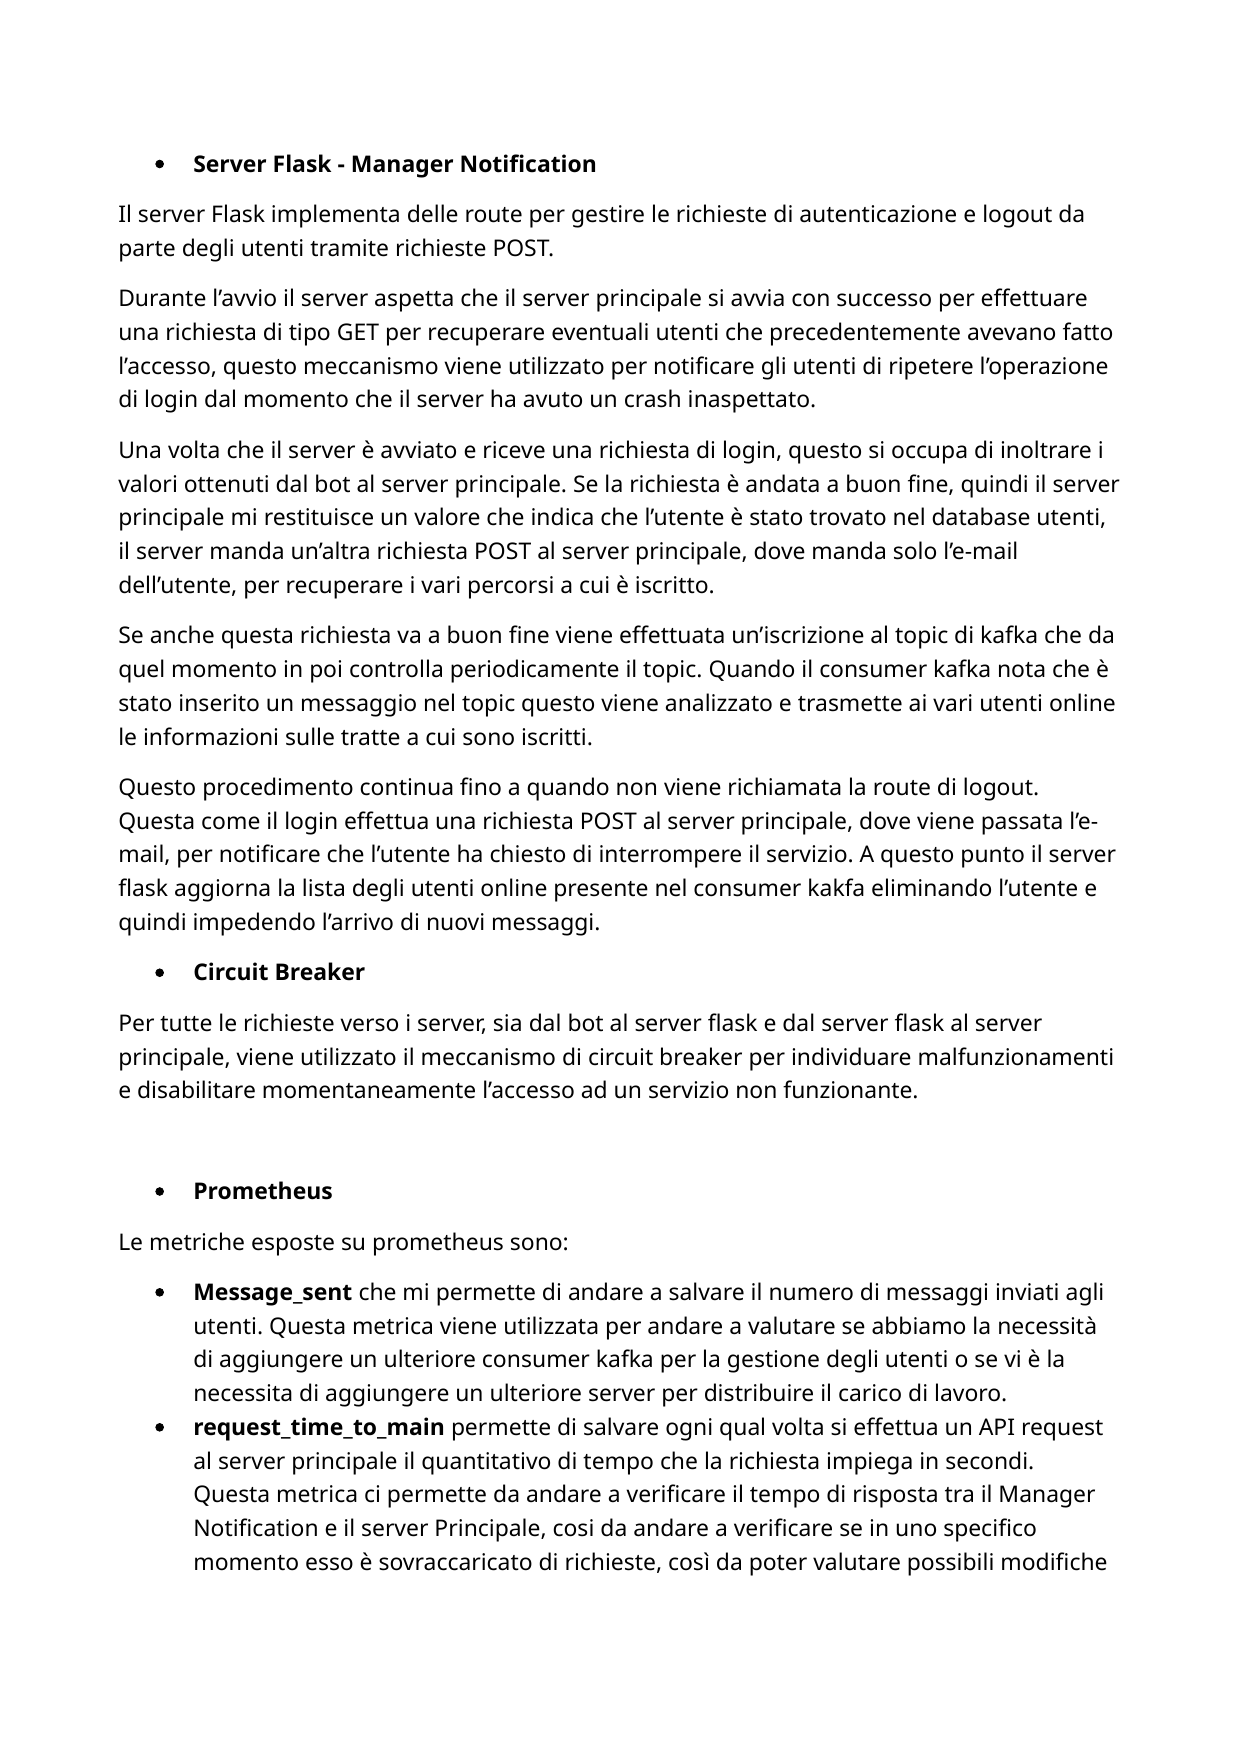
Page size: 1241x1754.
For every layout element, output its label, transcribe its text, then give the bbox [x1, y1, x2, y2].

text Le metriche esposte su prometheus sono: [118, 1226, 1122, 1257]
text Il server Flask implementa delle route per gestire le richieste di autenticazione e logout da parte degli utenti tramite richieste POST. [118, 198, 1122, 263]
text Se anche questa richiesta va a buon fine viene effettuata un’iscrizione al topic di kafka che da quel momento in poi controlla periodicamente il topic. Quando il consumer kafka nota che è stato inserito un messaggio nel topic questo viene analizzato e trasmette ai vari utenti online le informazioni sulle tratte a cui sono iscritti. [118, 619, 1122, 752]
list Server Flask - Manager Notification [156, 148, 1122, 179]
text Questo procedimento continua fino a quando non viene richiamata la route di logout. Questa come il login effettua una richiesta POST al server principale, dove viene passata l’e-mail, per notificare che l’utente ha chiesto di interrompere il servizio. A questo punto il server flask aggiorna la lista degli utenti online presente nel consumer kakfa eliminando l’utente e quindi impedendo l’arrivo di nuovi messaggi. [118, 771, 1122, 937]
text Durante l’avvio il server aspetta che il server principale si avvia con successo per effettuare una richiesta di tipo GET per recuperare eventuali utenti che precedentemente avevano fatto l’accesso, questo meccanismo viene utilizzato per notificare gli utenti di ripetere l’operazione di login dal momento che il server ha avuto un crash inaspettato. [118, 282, 1122, 415]
list request_time_to_main permette di salvare ogni qual volta si effettua un API request al server principale il quantitativo di tempo che la richiesta impiega in secondi. [156, 1411, 1122, 1476]
text Una volta che il server è avviato e riceve una richiesta di login, questo si occupa di inoltrare i valori ottenuti dal bot al server principale. Se la richiesta è andata a buon fine, quindi il server principale mi restituisce un valore che indica che l’utente è stato trovato nel database utenti, il server manda un’altra richiesta POST al server principale, dove manda solo l’e-mail dell’utente, per recuperare i vari percorsi a cui è iscritto. [118, 434, 1122, 600]
text Per tutte le richieste verso i server, sia dal bot al server flask e dal server flask al server principale, viene utilizzato il meccanismo di circuit breaker per individuare malfunzionamenti e disabilitare momentaneamente l’accesso ad un servizio non funzionante. [118, 1007, 1122, 1106]
list Message_sent che mi permette di andare a salvare il numero di messaggi inviati agli utenti. Questa metrica viene utilizzata per andare a valutare se abbiamo la necessità di aggiungere un ulteriore consumer kafka per la gestione degli utenti o se vi è la necessita di aggiungere un ulteriore server per distribuire il carico di lavoro. [156, 1276, 1122, 1408]
list Circuit Breaker [156, 956, 1122, 988]
list Prometheus [156, 1175, 1122, 1206]
